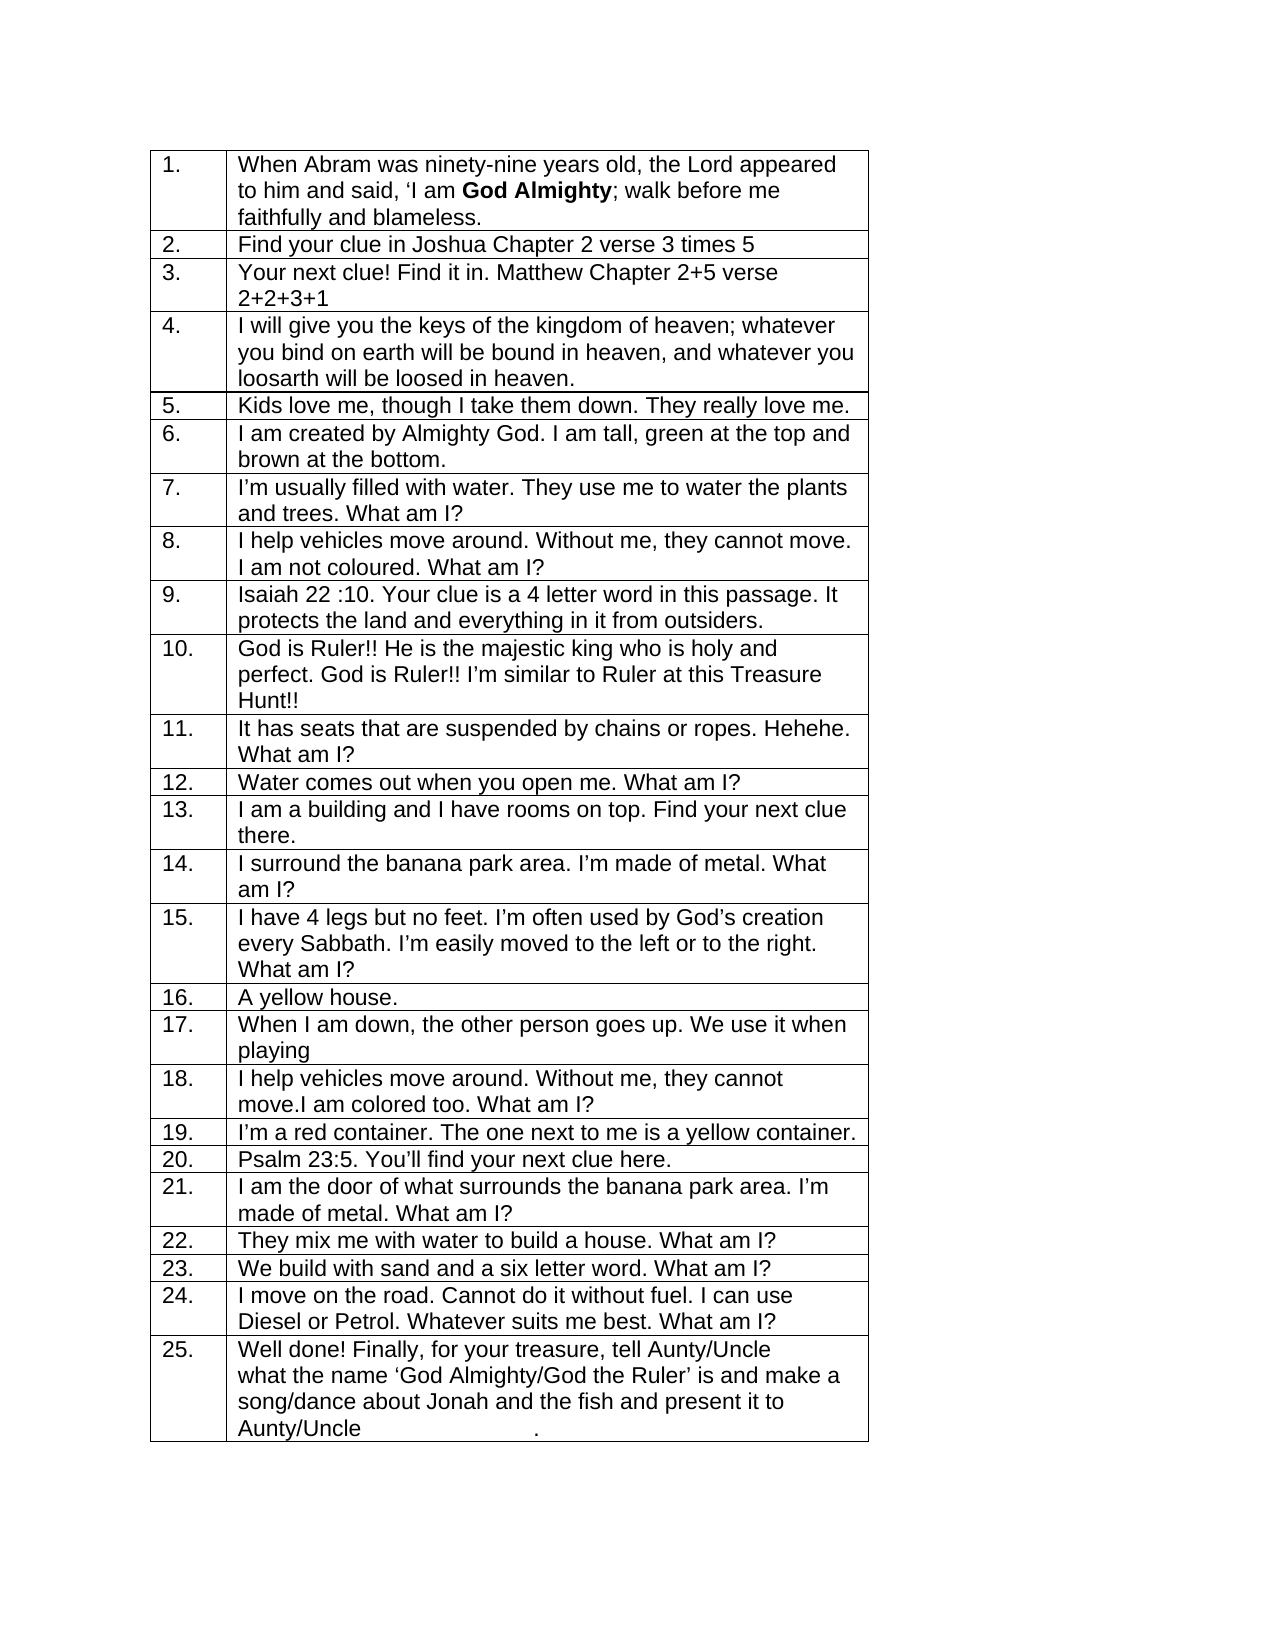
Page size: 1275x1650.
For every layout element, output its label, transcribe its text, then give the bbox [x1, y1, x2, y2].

table_cell 15. [151, 904, 226, 983]
table_cell Isaiah 22 :10. Your clue is a 4 letter word in this passage. It protects the land and everything in it from outsiders. [227, 581, 868, 634]
table_cell 19. [151, 1119, 226, 1145]
table_cell 8. [151, 527, 226, 580]
table_cell 23. [151, 1255, 226, 1281]
table_cell I surround the banana park area. I’m made of metal. What am I? [227, 850, 868, 902]
table_cell 11. [151, 715, 226, 768]
table_cell 16. [151, 984, 226, 1010]
table_cell Psalm 23:5. You’ll find your next clue here. [227, 1146, 868, 1172]
table_cell 7. [151, 474, 226, 526]
table_cell 14. [151, 850, 226, 902]
table_cell It has seats that are suspended by chains or ropes. Hehehe. What am I? [227, 715, 868, 768]
table_cell 2. [151, 231, 226, 257]
table_cell I move on the road. Cannot do it without fuel. I can use Diesel or Petrol. Whatever suits me best. What am I? [227, 1282, 868, 1334]
table_cell I’m usually filled with water. They use me to water the plants and trees. What am I? [227, 474, 868, 526]
table_cell 6. [151, 420, 226, 472]
table_cell I am created by Almighty God. I am tall, green at the top and brown at the bottom. [227, 420, 868, 472]
table_cell 18. [151, 1065, 226, 1117]
table_cell Find your clue in Joshua Chapter 2 verse 3 times 5 [227, 231, 868, 257]
table_cell I help vehicles move around. Without me, they cannot move. I am not coloured. What am I? [227, 527, 868, 580]
table_cell 20. [151, 1146, 226, 1172]
table_cell Your next clue! Find it in. Matthew Chapter 2+5 verse 2+2+3+1 [227, 259, 868, 311]
table_cell I help vehicles move around. Without me, they cannot move.I am colored too. What am I? [227, 1065, 868, 1117]
table_cell 12. [151, 769, 226, 795]
table_cell We build with sand and a six letter word. What am I? [227, 1255, 868, 1281]
table_cell When I am down, the other person goes up. We use it when playing [227, 1011, 868, 1064]
table_cell I will give you the keys of the kingdom of heaven; whatever you bind on earth will be bound in heaven, and whatever you loosarth will be loosed in heaven. [227, 312, 868, 391]
table_cell 4. [151, 312, 226, 391]
table_cell 13. [151, 796, 226, 849]
table_cell A yellow house. [227, 984, 868, 1010]
table_cell I am the door of what surrounds the banana park area. I’m made of metal. What am I? [227, 1173, 868, 1226]
table_cell 21. [151, 1173, 226, 1226]
table_cell Well done! Finally, for your treasure, tell Aunty/Uncle what the name ‘God Almighty/God the Ruler’ is and make a song/dance about Jonah and the fish and present it to Aunty/Uncle . [227, 1336, 868, 1441]
table_cell 5. [151, 393, 226, 419]
table_header When Abram was ninety-nine years old, the Lord appeared to him and said, ‘I am God Almighty; walk before me faithfully and blameless. [227, 151, 868, 230]
table_cell 22. [151, 1227, 226, 1253]
table_cell Kids love me, though I take them down. They really love me. [227, 393, 868, 419]
table_cell 10. [151, 635, 226, 714]
table_cell 24. [151, 1282, 226, 1334]
table_cell 9. [151, 581, 226, 634]
table_cell 25. [151, 1336, 226, 1441]
table_cell 17. [151, 1011, 226, 1064]
table_cell 3. [151, 259, 226, 311]
table_cell They mix me with water to build a house. What am I? [227, 1227, 868, 1253]
table_cell I’m a red container. The one next to me is a yellow container. [227, 1119, 868, 1145]
table_header 1. [151, 151, 226, 230]
table_cell Water comes out when you open me. What am I? [227, 769, 868, 795]
table_cell God is Ruler!! He is the majestic king who is holy and perfect. God is Ruler!! I’m similar to Ruler at this Treasure Hunt!! [227, 635, 868, 714]
table_cell I am a building and I have rooms on top. Find your next clue there. [227, 796, 868, 849]
table_cell I have 4 legs but no feet. I’m often used by God’s creation every Sabbath. I’m easily moved to the left or to the right. What am I? [227, 904, 868, 983]
